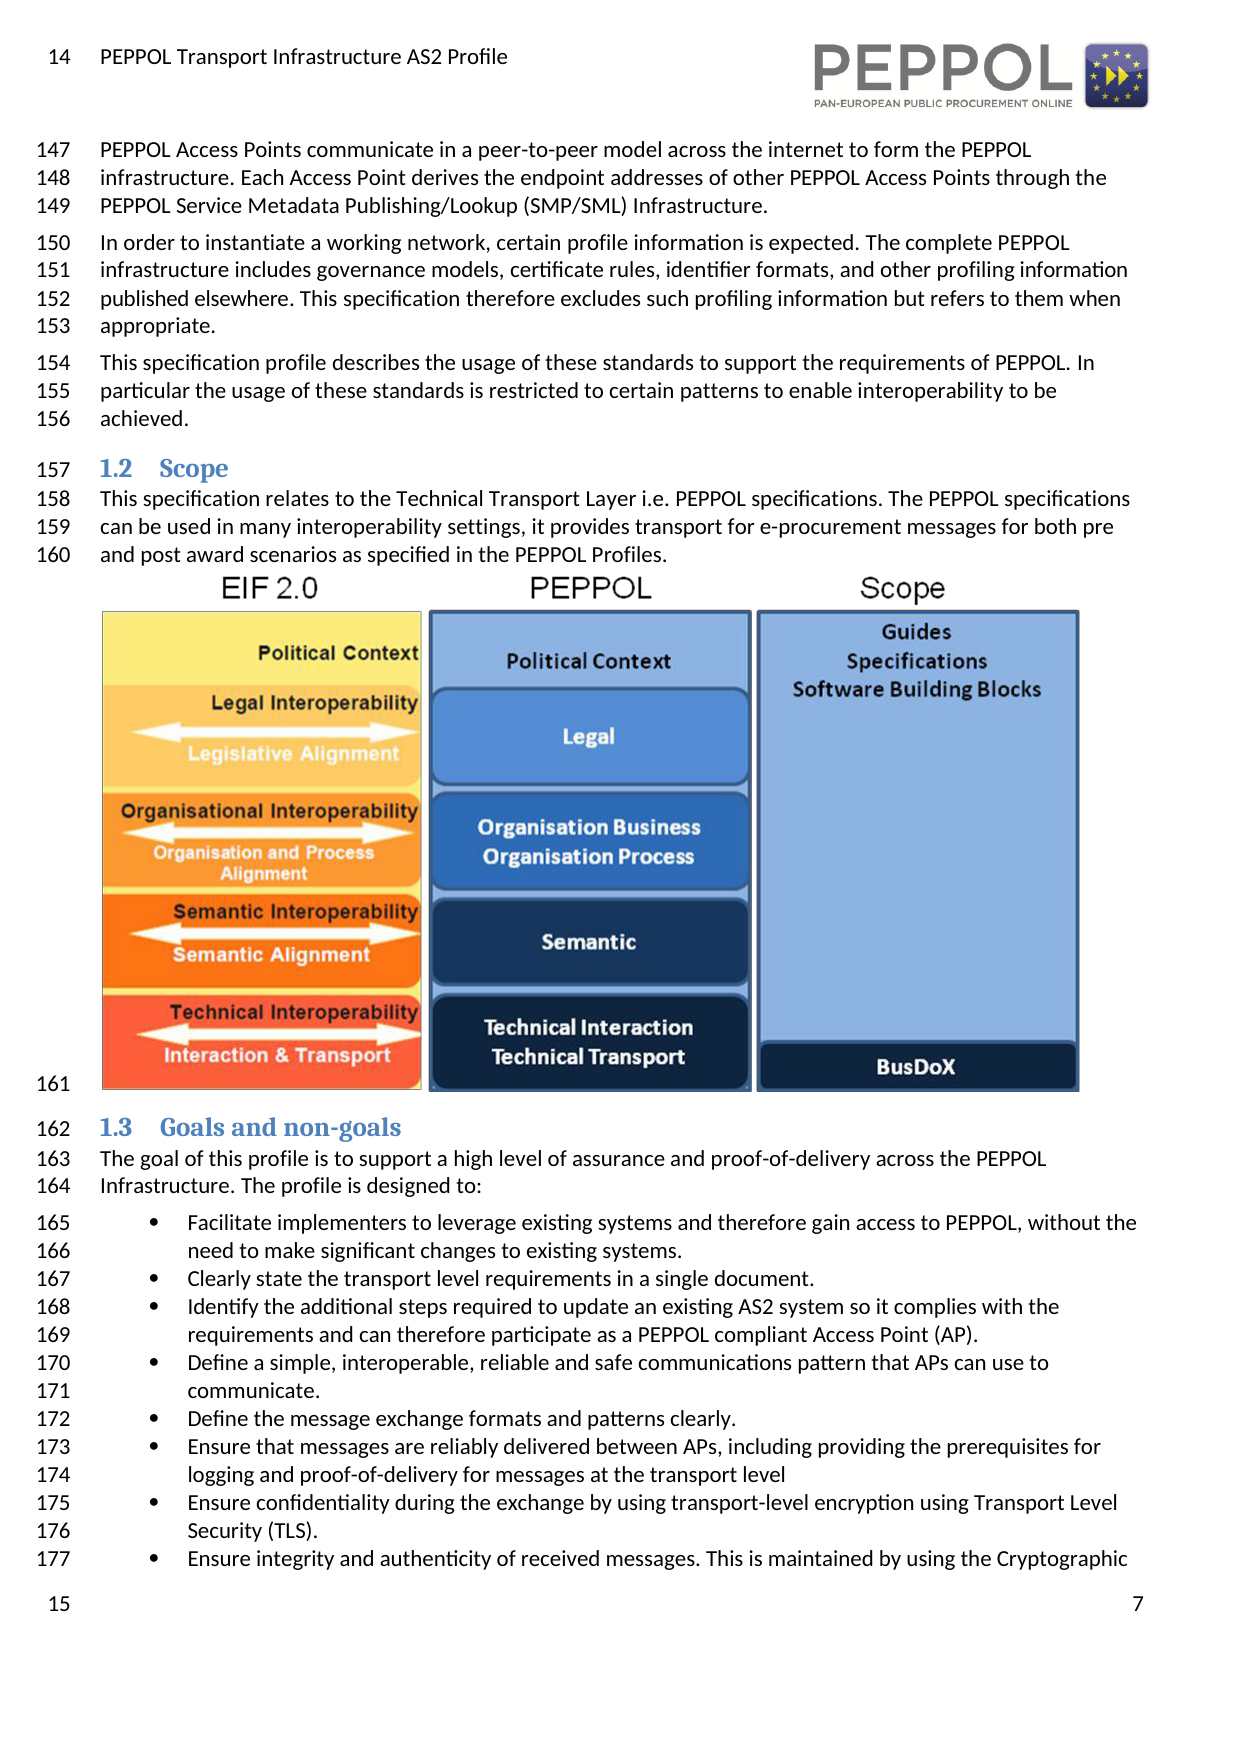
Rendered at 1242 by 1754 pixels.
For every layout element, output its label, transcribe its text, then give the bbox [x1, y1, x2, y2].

text This specification profile describes the usage of these standards to support the requirements of PEPPOL. In particular the usage of these standards is restricted to certain patterns to enable interoperability to be achieved. [100, 348, 1144, 432]
subtitle Goals and non-goals [100, 1112, 1144, 1144]
subtitle Scope [100, 453, 1144, 484]
text The goal of this profile is to support a high level of assurance and proof-of-delivery across the PEPPOL Infrastructure. The profile is designed to: [100, 1144, 1144, 1200]
text This specification relates to the Technical Transport Layer i.e. PEPPOL specifications. The PEPPOL specifications can be used in many interoperability settings, it provides transport for e-procurement messages for both pre and post award scenarios as specified in the PEPPOL Profiles. [100, 484, 1144, 568]
text In order to instantiate a working network, certain profile information is expected. The complete PEPPOL infrastructure includes governance models, certificate rules, identifier formats, and other profiling information published elsewhere. This specification therefore excludes such profiling information but refers to them when appropriate. [100, 228, 1144, 340]
text PEPPOL Access Points communicate in a peer-to-peer model across the internet to form the PEPPOL infrastructure. Each Access Point derives the endpoint addresses of other PEPPOL Access Points through the PEPPOL Service Metadata Publishing/Lookup (SMP/SML) Infrastructure. [100, 135, 1144, 219]
list Identify the additional steps required to update an existing AS2 system so it complies with the requirements and can therefore participate as a PEPPOL compliant Access Point (AP). [150, 1292, 1144, 1348]
list Clearly state the transport level requirements in a single document. [150, 1264, 1144, 1292]
picture [100, 576, 1080, 1092]
picture [805, 33, 1156, 116]
list Define the message exchange formats and patterns clearly. [150, 1404, 1144, 1432]
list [150, 1544, 1144, 1572]
list Ensure that messages are reliably delivered between APs, including providing the prerequisites for logging and proof-of-delivery for messages at the transport level [150, 1432, 1144, 1488]
list Define a simple, interoperable, reliable and safe communications pattern that APs can use to communicate. [150, 1348, 1144, 1404]
list Ensure confidentiality during the exchange by using transport-level encryption using Transport Level Security (TLS). [150, 1488, 1144, 1544]
list Facilitate implementers to leverage existing systems and therefore gain access to PEPPOL, without the need to make significant changes to existing systems. [150, 1208, 1144, 1264]
